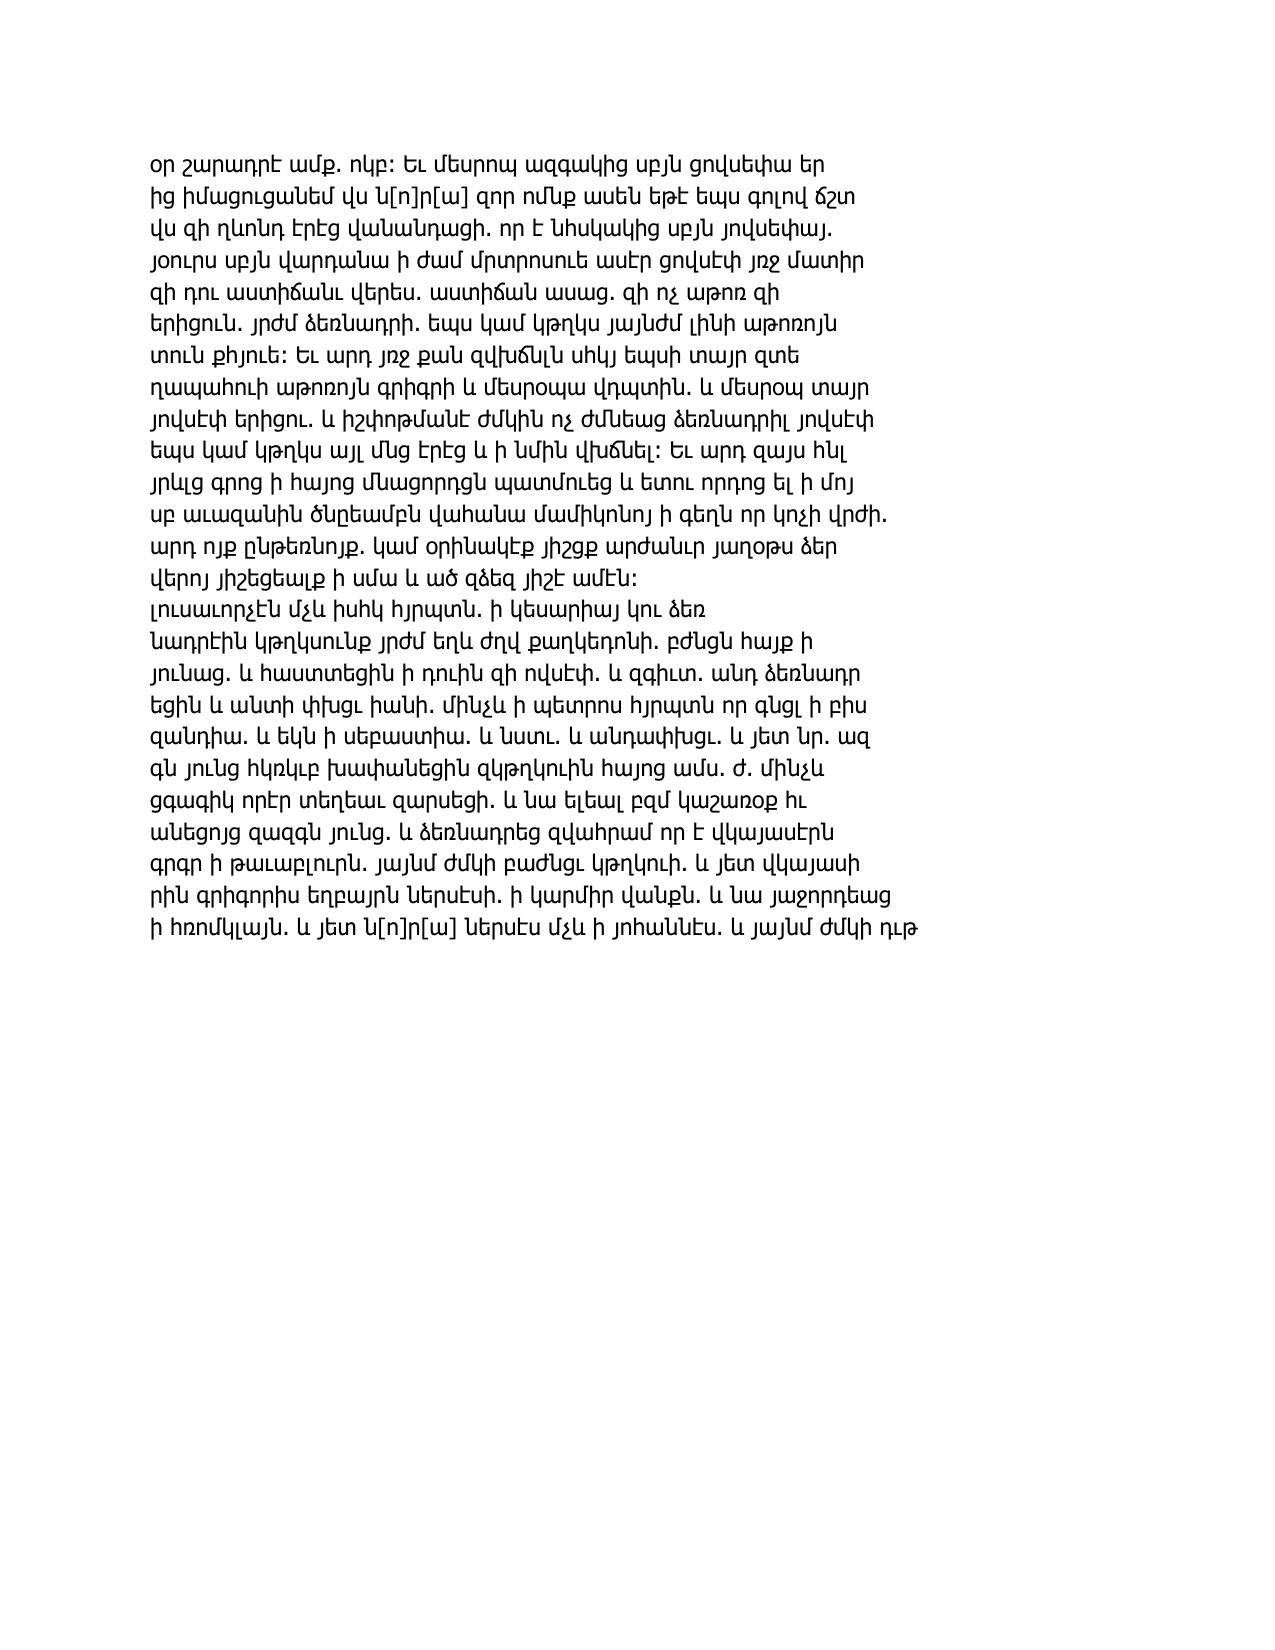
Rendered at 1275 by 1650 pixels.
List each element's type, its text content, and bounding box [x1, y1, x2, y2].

text եցին և անտի փխցւ իանի. մինչև ի պետրոս հյրպտն որ գնցլ ի բիս [150, 690, 1125, 718]
text յունաց. և հաստտեցին ի դուին զի ովսէփ. և զգիւտ. անդ ձեռնադր [150, 658, 1125, 686]
text յովսէփ երիցու. և իշփոթմանէ ժմկին ոչ ժմնեաց ձեռնադրիլ յովսէփ [150, 404, 1125, 432]
text վերոյ յիշեցեալք ի սմա և ած զձեզ յիշէ ամէն։ [150, 563, 1125, 591]
text օր շարադրէ ամք. ոկբ։ Եւ մեսրոպ ազգակից սբյն ցովսեփա եր [150, 150, 1125, 178]
text արդ ոյք ընթեռնոյք. կամ օրինակէք յիշցք արժանւր յաղօթս ձեր [150, 531, 1125, 559]
text ից իմացուցանեմ վս ն[ո]ր[ա] զոր ոմնք ասեն եթէ եպս գոլով ճշտ [150, 182, 1125, 209]
text երիցուն. յրժմ ձեռնադրի. եպս կամ կթղկս յայնժմ լինի աթոռոյն [150, 309, 1125, 337]
text ի հռոմկլայն. և յետ ն[ո]ր[ա] ներսէս մչև ի յոհաննէս. և յայնմ ժմկի դւթ [150, 912, 1125, 940]
text յօուրս սբյն վարդանա ի ժամ մրտրոսուե ասէր ցովսէփ յռջ մատիր [150, 245, 1125, 273]
text րին գրիգորիս եղբայրն ներսէսի. ի կարմիր վանքն. և նա յաջորդեաց [150, 881, 1125, 908]
text զանդիա. և եկն ի սեբաստիա. և նստւ. և անդափխցւ. և յետ նր. ազ [150, 722, 1125, 749]
text տուն քհյուե։ Եւ արդ յռջ քան զվխճնլն սհկյ եպսի տայր զտե [150, 341, 1125, 368]
text ղապահուի աթոռոյն գրիգրի և մեսրօպա վդպտին. և մեսրօպ տայր [150, 372, 1125, 400]
text յրևլց գրոց ի հայոց մնացորդցն պատմուեց և ետու որդոց ել ի մոյ [150, 468, 1125, 495]
text վս զի ղևոնդ էրէց վանանդացի. որ է նհսկակից սբյն յովսեփայ. [150, 213, 1125, 241]
text զի դու աստիճանւ վերես. աստիճան ասաց. զի ոչ աթոռ զի [150, 277, 1125, 305]
text նադրէին կթղկսունք յրժմ եղև ժղվ քաղկեդոնի. բժնցն հայք ի [150, 627, 1125, 654]
text գն յունց հկռկւբ խափանեցին զկթղկուին հայոց ամս. ժ. մինչև [150, 754, 1125, 781]
text գրգր ի թաւաբլուրն. յայնմ ժմկի բաժնցւ կթղկուի. և յետ վկայասի [150, 849, 1125, 877]
text անեցոյց զազգն յունց. և ձեռնադրեց զվահրամ որ է վկայասէրն [150, 817, 1125, 845]
text սբ աւազանին ծնըեամբն վահանա մամիկոնոյ ի գեղն որ կոչի վրժի. [150, 499, 1125, 527]
text ցգագիկ որէր տեղեաւ զարսեցի. և նա ելեալ բզմ կաշառօք հւ [150, 785, 1125, 813]
text եպս կամ կթղկս այլ մնց էրէց և ի նմին վխճնել։ Եւ արդ զայս հնլ [150, 436, 1125, 464]
text լուսաւորչէն մչև իսհկ հյրպտն. ի կեսարիայ կու ձեռ [150, 595, 1125, 622]
